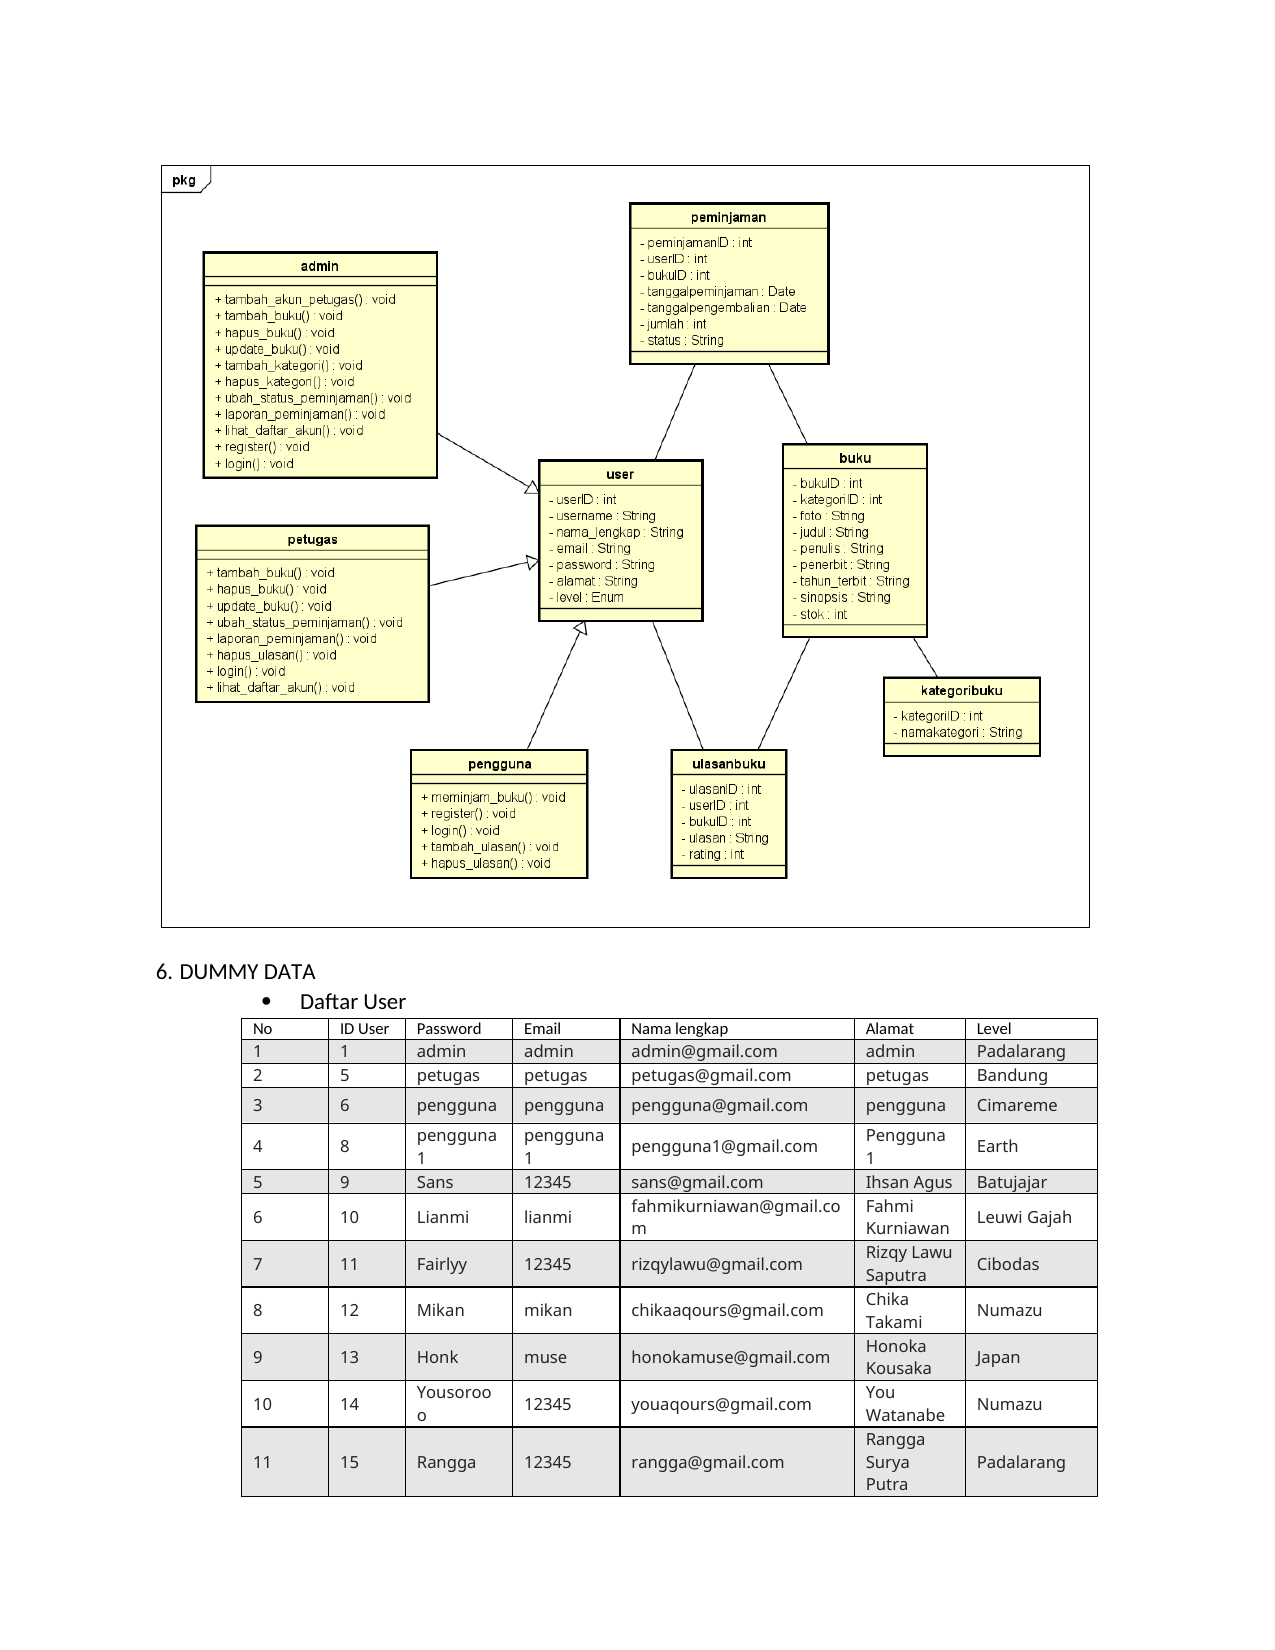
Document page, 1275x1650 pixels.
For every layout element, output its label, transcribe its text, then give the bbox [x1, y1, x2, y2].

table_cell Earth [966, 1124, 1097, 1169]
table_cell 12 [329, 1288, 405, 1333]
table_cell Chika Takami [855, 1288, 965, 1333]
table_cell rangga@gmail.com [621, 1428, 854, 1496]
table_cell Honk [406, 1334, 512, 1380]
table_header No [242, 1019, 328, 1039]
table_cell petugas [513, 1064, 619, 1087]
table_cell 12345 [513, 1170, 619, 1193]
table_cell admin [513, 1040, 619, 1063]
table_cell 6 [329, 1088, 405, 1122]
table_cell 8 [329, 1124, 405, 1169]
table_cell Numazu [966, 1381, 1097, 1426]
table_header Password [406, 1019, 512, 1039]
table_cell pengguna [513, 1088, 619, 1122]
table_cell 12345 [513, 1428, 619, 1496]
table_cell honokamuse@gmail.com [621, 1334, 854, 1380]
table_cell 3 [242, 1088, 328, 1122]
table_cell Japan [966, 1334, 1097, 1380]
table_cell 1 [242, 1040, 328, 1063]
table_cell admin@gmail.com [621, 1040, 854, 1063]
table_cell 9 [329, 1170, 405, 1193]
table_cell lianmi [513, 1194, 619, 1240]
table_cell pengguna1 [513, 1124, 619, 1169]
table_cell Numazu [966, 1288, 1097, 1333]
table_cell 6 [242, 1194, 328, 1240]
table_cell 7 [242, 1241, 328, 1286]
table_header Nama lengkap [621, 1019, 854, 1039]
table_cell pengguna [855, 1088, 965, 1122]
table_cell Honoka Kousaka [855, 1334, 965, 1380]
table_header Alamat [855, 1019, 965, 1039]
table_cell petugas [855, 1064, 965, 1087]
table_cell 4 [242, 1124, 328, 1169]
table_cell 10 [242, 1381, 328, 1426]
table_header Email [513, 1019, 619, 1039]
table_cell Rizqy Lawu Saputra [855, 1241, 965, 1286]
table_cell Fahmi Kurniawan [855, 1194, 965, 1240]
table_cell pengguna [406, 1088, 512, 1122]
table_cell Rangga [406, 1428, 512, 1496]
table_cell Padalarang [966, 1040, 1097, 1063]
table_header ID User [329, 1019, 405, 1039]
table_cell 14 [329, 1381, 405, 1426]
table_cell Cibodas [966, 1241, 1097, 1286]
table_cell pengguna1@gmail.com [621, 1124, 854, 1169]
table_cell muse [513, 1334, 619, 1380]
table_cell Pengguna1 [855, 1124, 965, 1169]
subtitle 6. DUMMY DATA [156, 957, 1099, 985]
table_cell petugas@gmail.com [621, 1064, 854, 1087]
table_cell 10 [329, 1194, 405, 1240]
picture [150, 154, 1100, 938]
table_cell 5 [329, 1064, 405, 1087]
table_cell Ihsan Agus [855, 1170, 965, 1193]
table_cell admin [855, 1040, 965, 1063]
table_cell Bandung [966, 1064, 1097, 1087]
table_cell Cimareme [966, 1088, 1097, 1122]
table_cell rizqylawu@gmail.com [621, 1241, 854, 1286]
table_cell You Watanabe [855, 1381, 965, 1426]
table_cell Leuwi Gajah [966, 1194, 1097, 1240]
table_cell Fairlyy [406, 1241, 512, 1286]
table_cell Sans [406, 1170, 512, 1193]
table_cell 11 [329, 1241, 405, 1286]
table_cell 12345 [513, 1241, 619, 1286]
table_cell pengguna@gmail.com [621, 1088, 854, 1122]
table_cell Padalarang [966, 1428, 1097, 1496]
table_cell fahmikurniawan@gmail.com [621, 1194, 854, 1240]
table_cell petugas [406, 1064, 512, 1087]
table_cell Rangga Surya Putra [855, 1428, 965, 1496]
table_cell 8 [242, 1288, 328, 1333]
table_cell chikaaqours@gmail.com [621, 1288, 854, 1333]
table_cell 1 [329, 1040, 405, 1063]
table_cell 12345 [513, 1381, 619, 1426]
table_cell 13 [329, 1334, 405, 1380]
table_header Level [966, 1019, 1097, 1039]
table_cell 15 [329, 1428, 405, 1496]
table_cell Mikan [406, 1288, 512, 1333]
table_cell Batujajar [966, 1170, 1097, 1193]
table_cell sans@gmail.com [621, 1170, 854, 1193]
table_cell Lianmi [406, 1194, 512, 1240]
table_cell mikan [513, 1288, 619, 1333]
table_cell Yousorooo [406, 1381, 512, 1426]
table_cell admin [406, 1040, 512, 1063]
table_cell 2 [242, 1064, 328, 1087]
table_cell 11 [242, 1428, 328, 1496]
list Daftar User [262, 987, 1099, 1015]
table_cell youaqours@gmail.com [621, 1381, 854, 1426]
table_cell 9 [242, 1334, 328, 1380]
table_cell pengguna1 [406, 1124, 512, 1169]
table_cell 5 [242, 1170, 328, 1193]
